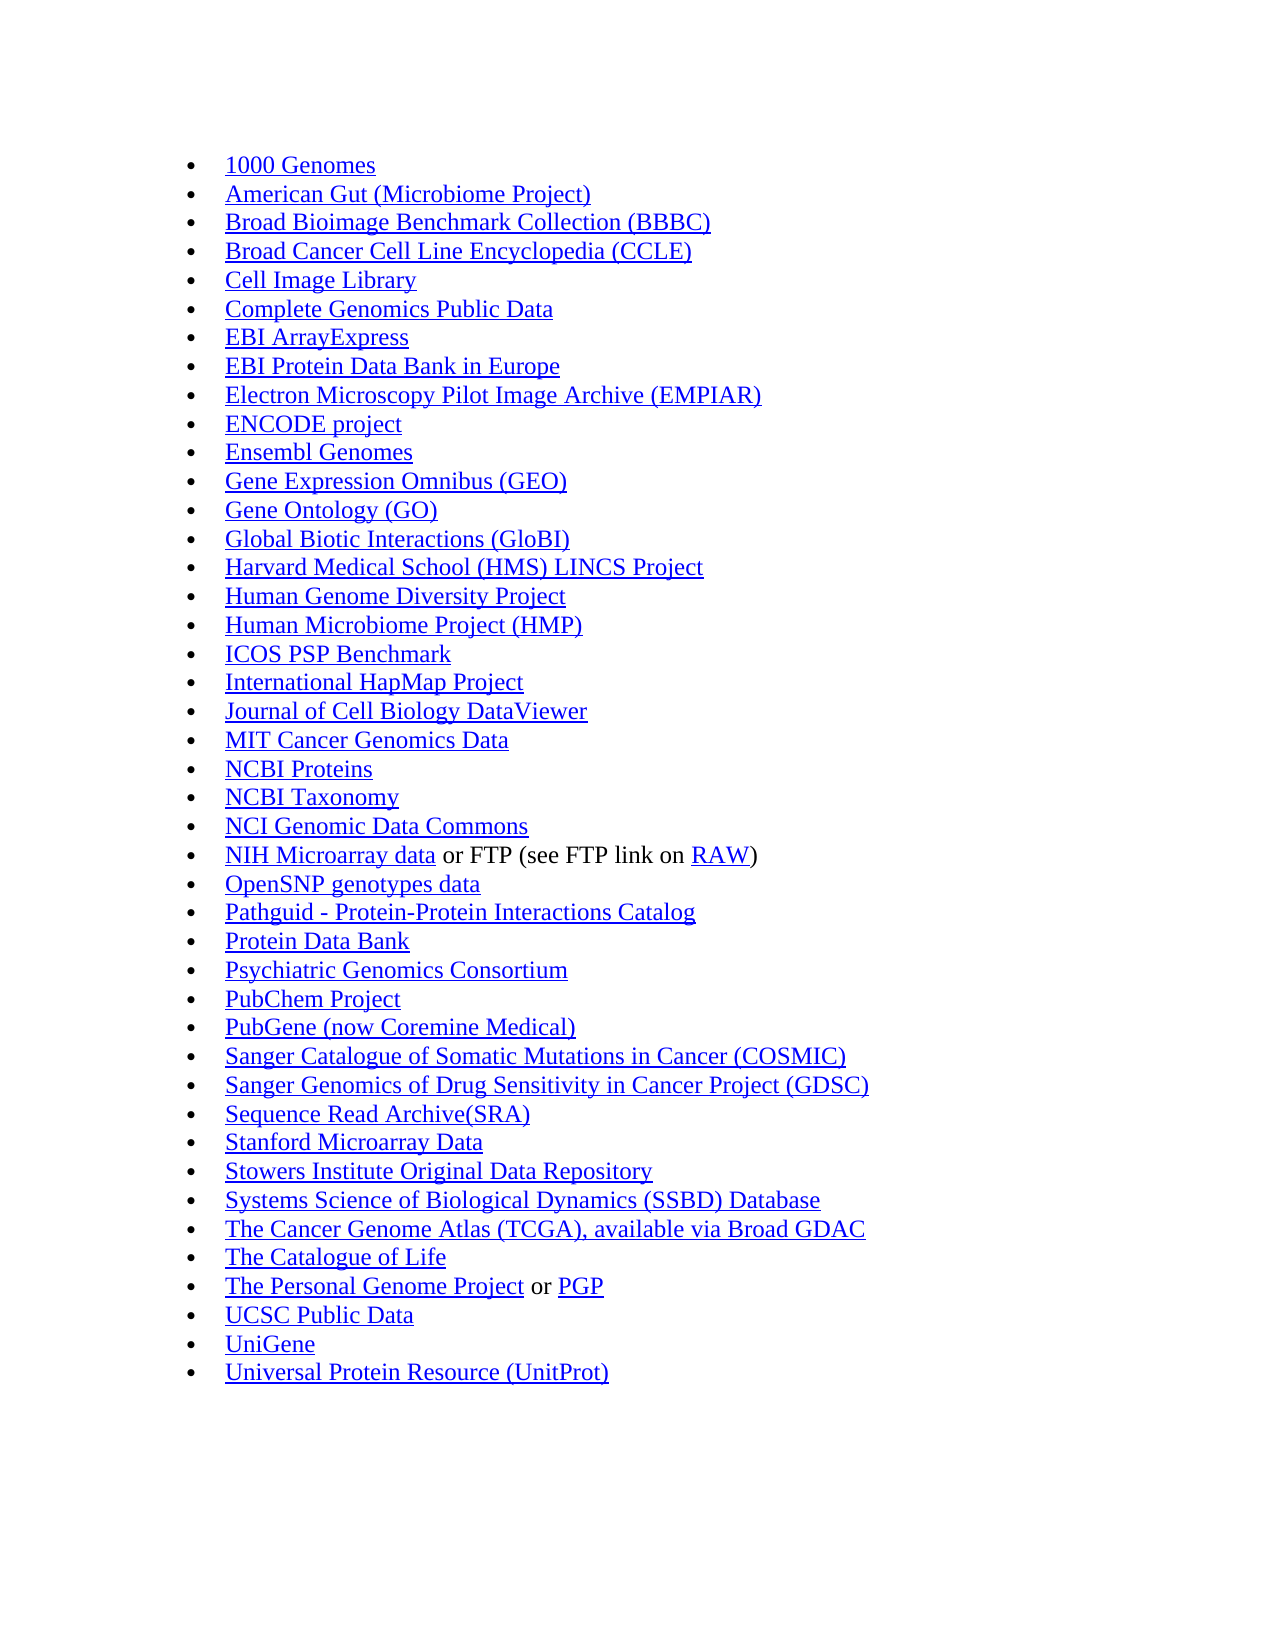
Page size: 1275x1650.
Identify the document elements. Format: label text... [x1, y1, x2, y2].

list Broad Bioimage Benchmark Collection (BBBC) [187, 207, 1125, 236]
list Stanford Microarray Data [187, 1127, 1125, 1156]
list NCI Genomic Data Commons [187, 811, 1125, 840]
list NIH Microarray data or FTP (see FTP link on RAW) [187, 840, 1125, 869]
list Universal Protein Resource (UnitProt) [187, 1357, 1125, 1386]
list Systems Science of Biological Dynamics (SSBD) Database [187, 1185, 1125, 1214]
list American Gut (Microbiome Project) [187, 179, 1125, 207]
list ENCODE project [187, 409, 1125, 437]
list Stowers Institute Original Data Repository [187, 1156, 1125, 1185]
list PubChem Project [187, 984, 1125, 1012]
list Human Genome Diversity Project [187, 581, 1125, 610]
list EBI ArrayExpress [187, 322, 1125, 351]
list 1000 Genomes [187, 150, 1125, 179]
list Global Biotic Interactions (GloBI) [187, 524, 1125, 552]
list Sanger Catalogue of Somatic Mutations in Cancer (COSMIC) [187, 1041, 1125, 1070]
list MIT Cancer Genomics Data [187, 725, 1125, 754]
list PubGene (now Coremine Medical) [187, 1012, 1125, 1041]
list Journal of Cell Biology DataViewer [187, 696, 1125, 725]
list Psychiatric Genomics Consortium [187, 955, 1125, 984]
list Sanger Genomics of Drug Sensitivity in Cancer Project (GDSC) [187, 1070, 1125, 1099]
list ICOS PSP Benchmark [187, 639, 1125, 667]
list Protein Data Bank [187, 926, 1125, 955]
list Harvard Medical School (HMS) LINCS Project [187, 552, 1125, 581]
list Ensembl Genomes [187, 437, 1125, 466]
list International HapMap Project [187, 667, 1125, 696]
list Pathguid - Protein-Protein Interactions Catalog [187, 897, 1125, 926]
list Broad Cancer Cell Line Encyclopedia (CCLE) [187, 236, 1125, 265]
list OpenSNP genotypes data [187, 869, 1125, 897]
list Gene Ontology (GO) [187, 495, 1125, 524]
list The Catalogue of Life [187, 1242, 1125, 1271]
list UCSC Public Data [187, 1300, 1125, 1329]
list Cell Image Library [187, 265, 1125, 294]
list EBI Protein Data Bank in Europe [187, 351, 1125, 380]
list NCBI Taxonomy [187, 782, 1125, 811]
list Electron Microscopy Pilot Image Archive (EMPIAR) [187, 380, 1125, 409]
list Human Microbiome Project (HMP) [187, 610, 1125, 639]
list Sequence Read Archive(SRA) [187, 1099, 1125, 1127]
list Gene Expression Omnibus (GEO) [187, 466, 1125, 495]
list UniGene [187, 1329, 1125, 1357]
list NCBI Proteins [187, 754, 1125, 782]
list Complete Genomics Public Data [187, 294, 1125, 322]
list The Cancer Genome Atlas (TCGA), available via Broad GDAC [187, 1214, 1125, 1242]
list The Personal Genome Project or PGP [187, 1271, 1125, 1300]
